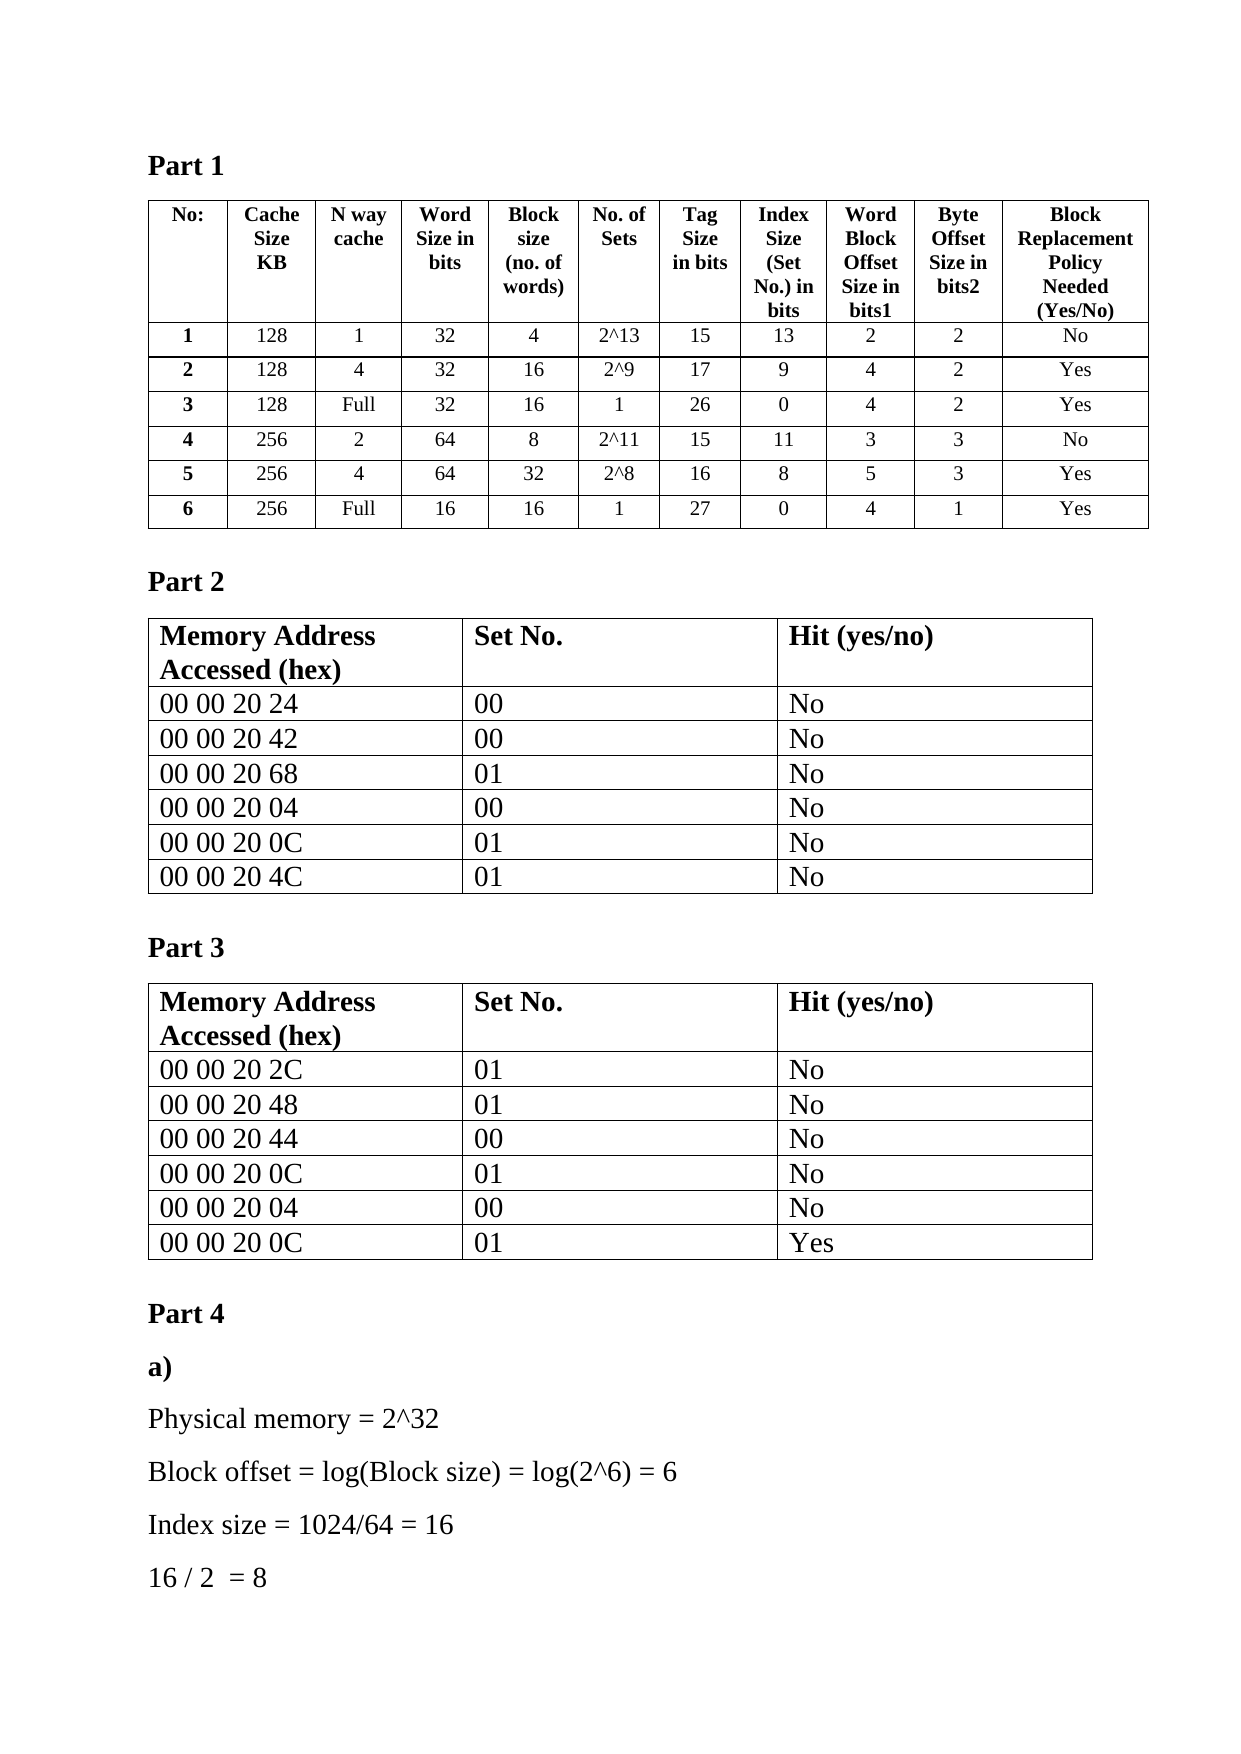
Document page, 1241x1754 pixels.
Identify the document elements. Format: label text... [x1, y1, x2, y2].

table_cell 27 [660, 496, 740, 527]
table_cell 00 [463, 1191, 777, 1224]
table_cell 16 [489, 358, 578, 391]
table_cell 128 [228, 392, 315, 426]
table_cell 11 [741, 427, 826, 460]
table_cell 3 [827, 427, 914, 460]
table_cell 00 00 20 44 [149, 1121, 462, 1155]
table_header Hit (yes/no) [778, 619, 1092, 686]
table_cell 16 [660, 461, 740, 495]
table_cell 00 00 20 0C [149, 1156, 462, 1189]
table_cell 6 [149, 496, 227, 527]
table_header Word Block Offset Size in bits1 [827, 201, 914, 322]
table_header No. of Sets [579, 201, 659, 322]
table_cell 00 [463, 687, 777, 720]
table_header No: [149, 201, 227, 322]
table_header Byte Offset Size in bits2 [915, 201, 1002, 322]
table_cell 01 [463, 1156, 777, 1189]
table_header Tag Size in bits [660, 201, 740, 322]
table_header Word Size in bits [402, 201, 488, 322]
table_cell 3 [915, 461, 1002, 495]
table_cell 64 [402, 461, 488, 495]
table_cell 1 [316, 323, 401, 356]
table_cell 00 00 20 0C [149, 825, 462, 858]
table_header Index Size (Set No.) in bits [741, 201, 826, 322]
table_cell 00 00 20 04 [149, 790, 462, 824]
table_cell 5 [827, 461, 914, 495]
table_cell No [778, 1121, 1092, 1155]
text Part 1 [148, 148, 1093, 181]
table_cell 2 [915, 323, 1002, 356]
table_cell 3 [915, 427, 1002, 460]
text a) [148, 1349, 1093, 1382]
table_cell 1 [149, 323, 227, 356]
text Physical memory = 2^32 [148, 1401, 1093, 1435]
table_cell 17 [660, 358, 740, 391]
table_cell 2^9 [579, 358, 659, 391]
table_cell 2 [149, 358, 227, 391]
table_cell 2^13 [579, 323, 659, 356]
table_cell 32 [402, 358, 488, 391]
table_cell 4 [827, 358, 914, 391]
table_cell 32 [402, 392, 488, 426]
table_cell 1 [579, 392, 659, 426]
table_cell 2 [316, 427, 401, 460]
table_cell 01 [463, 756, 777, 789]
table_cell 00 [463, 790, 777, 824]
table_cell Yes [1003, 496, 1148, 527]
table_cell 5 [149, 461, 227, 495]
table_header Set No. [463, 984, 777, 1051]
table_header Set No. [463, 619, 777, 686]
table_cell 2^8 [579, 461, 659, 495]
table_header Memory Address Accessed (hex) [149, 619, 462, 686]
table_cell 15 [660, 427, 740, 460]
table_cell 4 [316, 461, 401, 495]
table_cell Full [316, 392, 401, 426]
table_cell 4 [316, 358, 401, 391]
table_cell 32 [489, 461, 578, 495]
table_cell 1 [915, 496, 1002, 527]
table_cell 01 [463, 860, 777, 893]
table_cell 00 00 20 0C [149, 1225, 462, 1259]
table_cell Full [316, 496, 401, 527]
table_cell 256 [228, 461, 315, 495]
table_cell 00 00 20 4C [149, 860, 462, 893]
table_header Block Replacement Policy Needed (Yes/No) [1003, 201, 1148, 322]
table_cell 00 00 20 42 [149, 721, 462, 755]
table_cell No [778, 860, 1092, 893]
table_cell Yes [1003, 392, 1148, 426]
table_cell No [778, 825, 1092, 858]
text Block offset = log(Block size) = log(2^6) = 6 [148, 1454, 1093, 1488]
table_cell 4 [149, 427, 227, 460]
table_cell 00 00 20 24 [149, 687, 462, 720]
table_cell No [778, 1087, 1092, 1120]
table_cell Yes [1003, 358, 1148, 391]
table_cell 00 00 20 68 [149, 756, 462, 789]
table_cell 01 [463, 1052, 777, 1086]
table_cell 2 [915, 392, 1002, 426]
table_cell 16 [402, 496, 488, 527]
table_cell 00 00 20 2C [149, 1052, 462, 1086]
table_cell 32 [402, 323, 488, 356]
table_cell 4 [827, 496, 914, 527]
table_cell 8 [489, 427, 578, 460]
table_cell No [778, 756, 1092, 789]
table_cell 9 [741, 358, 826, 391]
text Index size = 1024/64 = 16 [148, 1507, 1093, 1541]
table_cell 8 [741, 461, 826, 495]
table_cell No [778, 1156, 1092, 1189]
table_cell No [778, 790, 1092, 824]
table_cell 01 [463, 825, 777, 858]
table_cell 4 [827, 392, 914, 426]
table_cell 13 [741, 323, 826, 356]
table_cell 64 [402, 427, 488, 460]
table_header Cache Size KB [228, 201, 315, 322]
table_header Hit (yes/no) [778, 984, 1092, 1051]
table_cell No [1003, 427, 1148, 460]
table_cell 00 [463, 721, 777, 755]
table_cell No [778, 1052, 1092, 1086]
table_cell No [778, 1191, 1092, 1224]
table_cell 0 [741, 392, 826, 426]
table_cell 2 [827, 323, 914, 356]
table_cell 2^11 [579, 427, 659, 460]
text Part 3 [148, 894, 1093, 964]
table_cell 01 [463, 1225, 777, 1259]
table_cell 00 [463, 1121, 777, 1155]
table_header N way cache [316, 201, 401, 322]
table_cell 4 [489, 323, 578, 356]
table_cell 128 [228, 323, 315, 356]
table_cell 16 [489, 496, 578, 527]
table_cell 256 [228, 427, 315, 460]
table_cell No [1003, 323, 1148, 356]
text Part 4 [148, 1260, 1093, 1329]
table_cell Yes [1003, 461, 1148, 495]
table_header Memory Address Accessed (hex) [149, 984, 462, 1051]
table_cell 16 [489, 392, 578, 426]
table_cell 00 00 20 48 [149, 1087, 462, 1120]
text Part 2 [148, 529, 1093, 598]
table_cell 00 00 20 04 [149, 1191, 462, 1224]
table_cell 0 [741, 496, 826, 527]
text 16 / 2 = 8 [148, 1560, 1093, 1593]
table_cell 15 [660, 323, 740, 356]
table_cell 26 [660, 392, 740, 426]
table_cell No [778, 687, 1092, 720]
table_cell 1 [579, 496, 659, 527]
table_cell 3 [149, 392, 227, 426]
table_cell No [778, 721, 1092, 755]
table_cell 256 [228, 496, 315, 527]
table_cell 01 [463, 1087, 777, 1120]
table_header Block size (no. of words) [489, 201, 578, 322]
table_cell 128 [228, 358, 315, 391]
table_cell 2 [915, 358, 1002, 391]
table_cell Yes [778, 1225, 1092, 1259]
